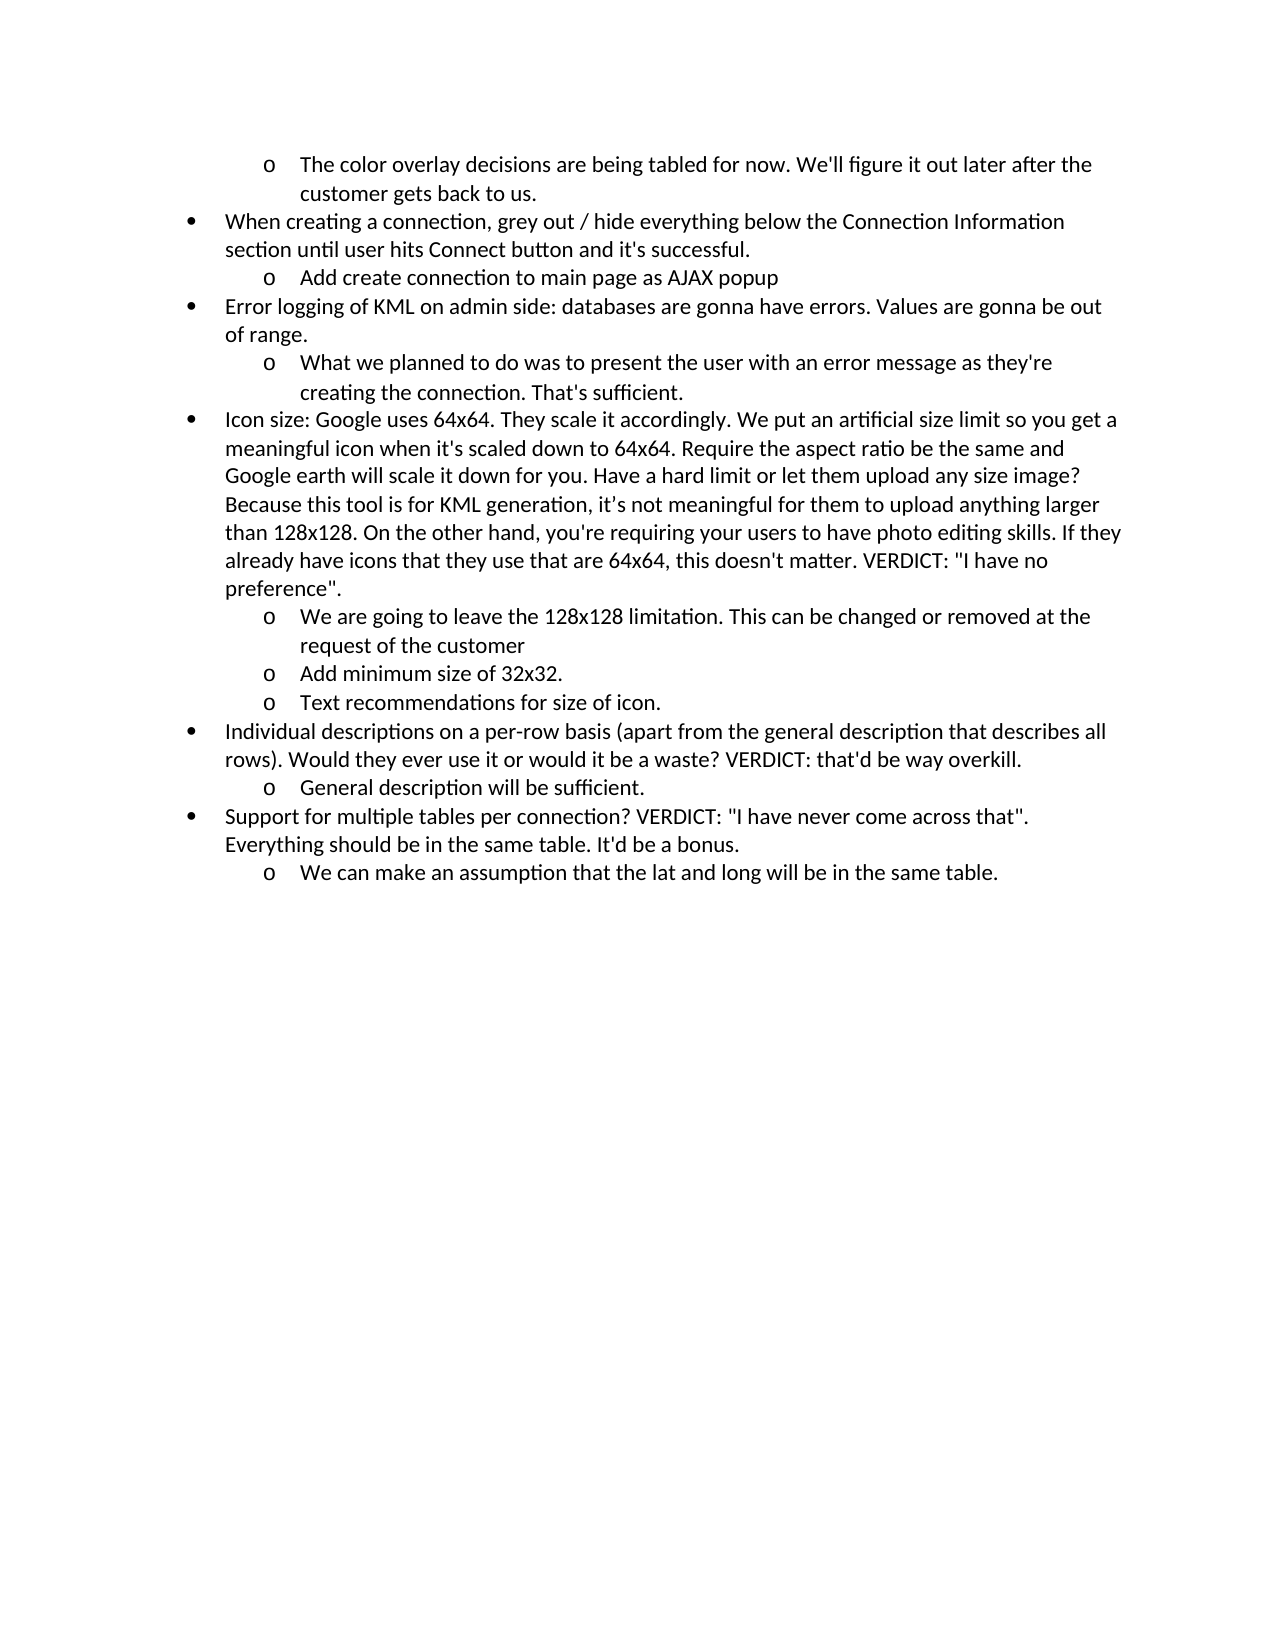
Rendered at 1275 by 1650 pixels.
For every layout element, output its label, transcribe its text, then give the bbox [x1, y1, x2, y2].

list We can make an assumption that the lat and long will be in the same table. [262, 858, 1125, 888]
list Text recommendations for size of icon. [262, 688, 1125, 717]
list Support for multiple tables per connection? VERDICT: "I have never come across that". Everything should be in the same table. It'd be a bonus. [187, 802, 1125, 858]
list We are going to leave the 128x128 limitation. This can be changed or removed at the request of the customer [262, 602, 1125, 659]
list Error logging of KML on admin side: databases are gonna have errors. Values are gonna be out of range. [187, 292, 1125, 348]
list Individual descriptions on a per-row basis (apart from the general description that describes all rows). Would they ever use it or would it be a waste? VERDICT: that'd be way overkill. [187, 717, 1125, 773]
list The color overlay decisions are being tabled for now. We'll figure it out later after the customer gets back to us. [262, 150, 1125, 207]
list Add minimum size of 32x32. [262, 659, 1125, 688]
list General description will be sufficient. [262, 773, 1125, 802]
list What we planned to do was to present the user with an error message as they're creating the connection. That's sufficient. [262, 348, 1125, 406]
list When creating a connection, grey out / hide everything below the Connection Information section until user hits Connect button and it's successful. [187, 207, 1125, 263]
list Icon size: Google uses 64x64. They scale it accordingly. We put an artificial size limit so you get a meaningful icon when it's scaled down to 64x64. Require the aspect ratio be the same and Google earth will scale it down for you. Have a hard limit or let them upload any size image? Because this tool is for KML generation, it’s not meaningful for them to upload anything larger than 128x128. On the other hand, you're requiring your users to have photo editing skills. If they already have icons that they use that are 64x64, this doesn't matter. VERDICT: "I have no preference". [187, 406, 1125, 602]
list Add create connection to main page as AJAX popup [262, 263, 1125, 292]
